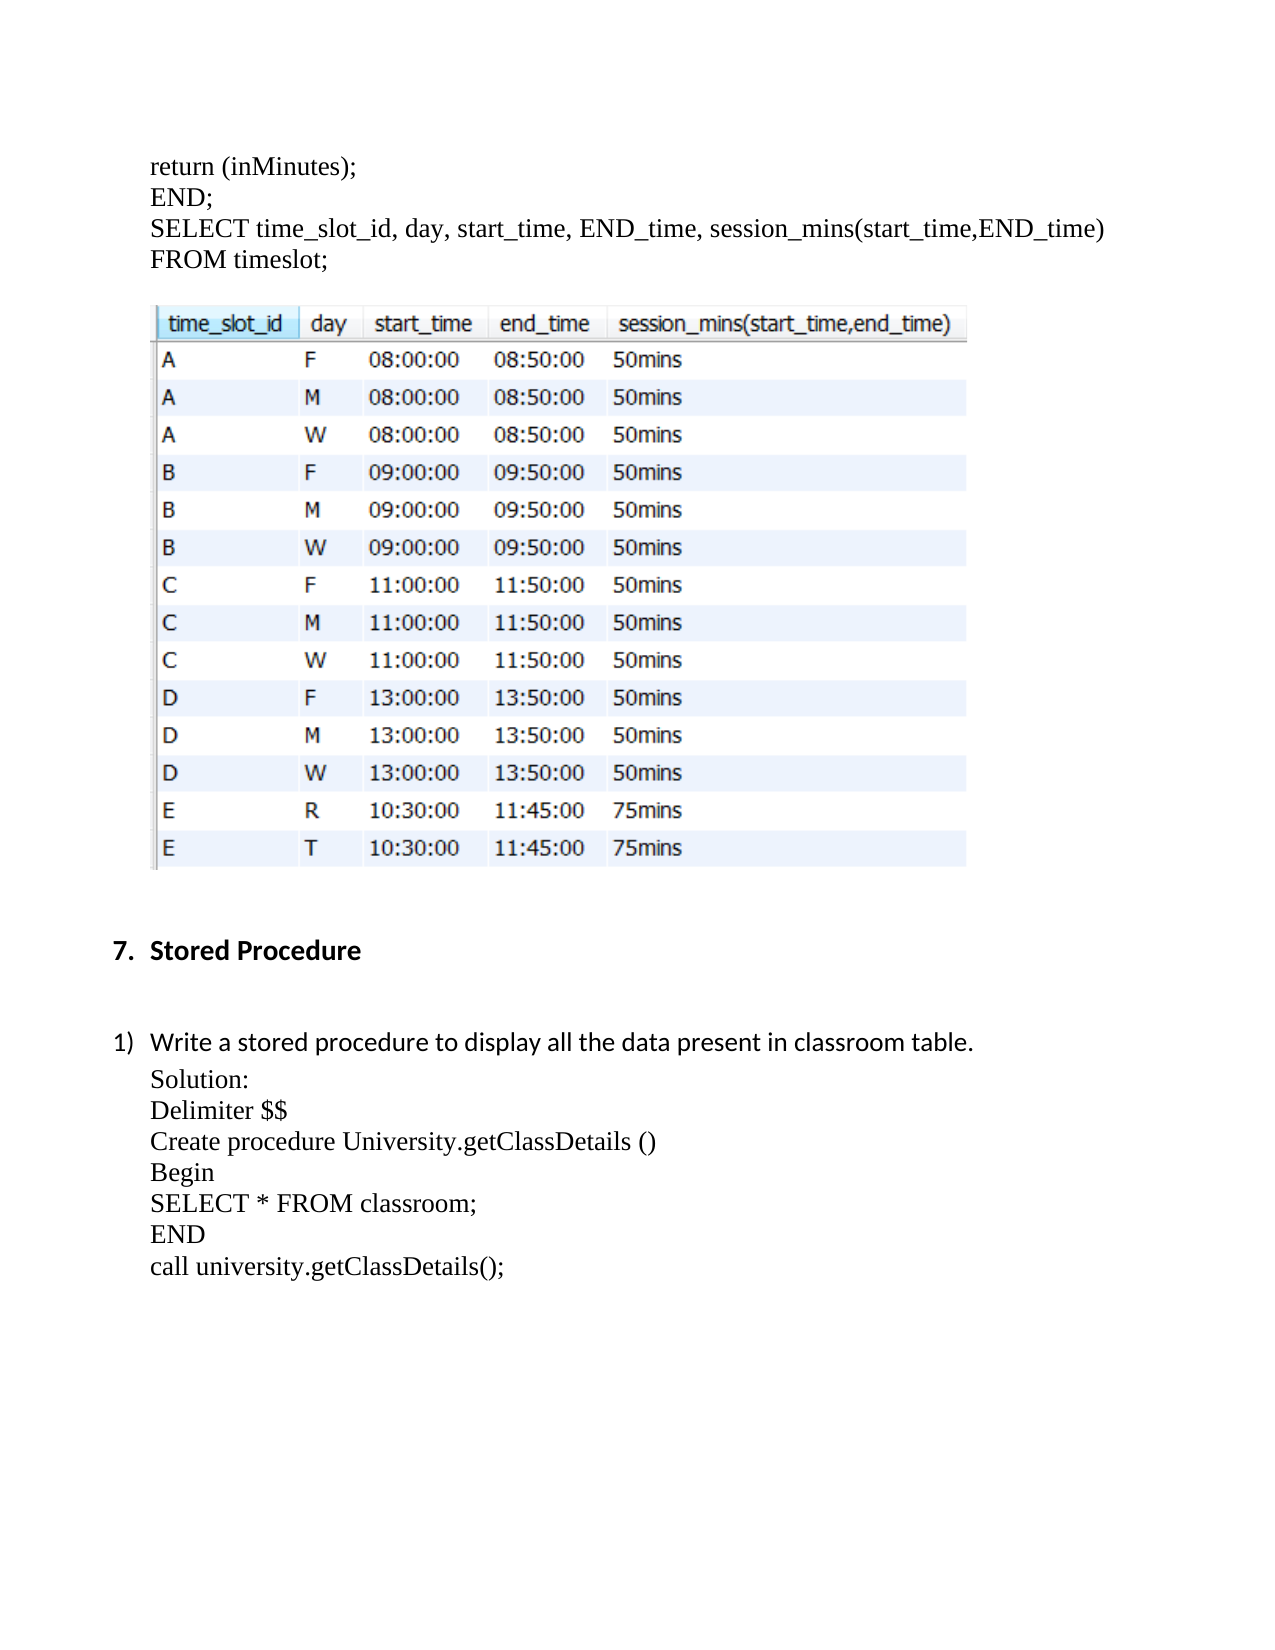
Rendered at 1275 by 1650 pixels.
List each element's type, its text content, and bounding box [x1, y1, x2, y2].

text END [150, 1219, 1125, 1250]
picture [150, 305, 968, 870]
list Stored Procedure [112, 932, 1125, 968]
text Delimiter $$ [150, 1094, 1125, 1125]
text call university.getClassDetails(); [150, 1250, 1125, 1281]
text Begin [150, 1156, 1125, 1187]
list Write a stored procedure to display all the data present in classroom table. [112, 1025, 1125, 1058]
text return (inMinutes); [150, 150, 1125, 181]
text Solution: [150, 1063, 1125, 1094]
text SELECT time_slot_id, day, start_time, END_time, session_mins(start_time,END_time) FROM timeslot; [150, 212, 1125, 274]
text END; [150, 181, 1125, 212]
text SELECT * FROM classroom; [150, 1187, 1125, 1219]
text Create procedure University.getClassDetails () [150, 1125, 1125, 1156]
